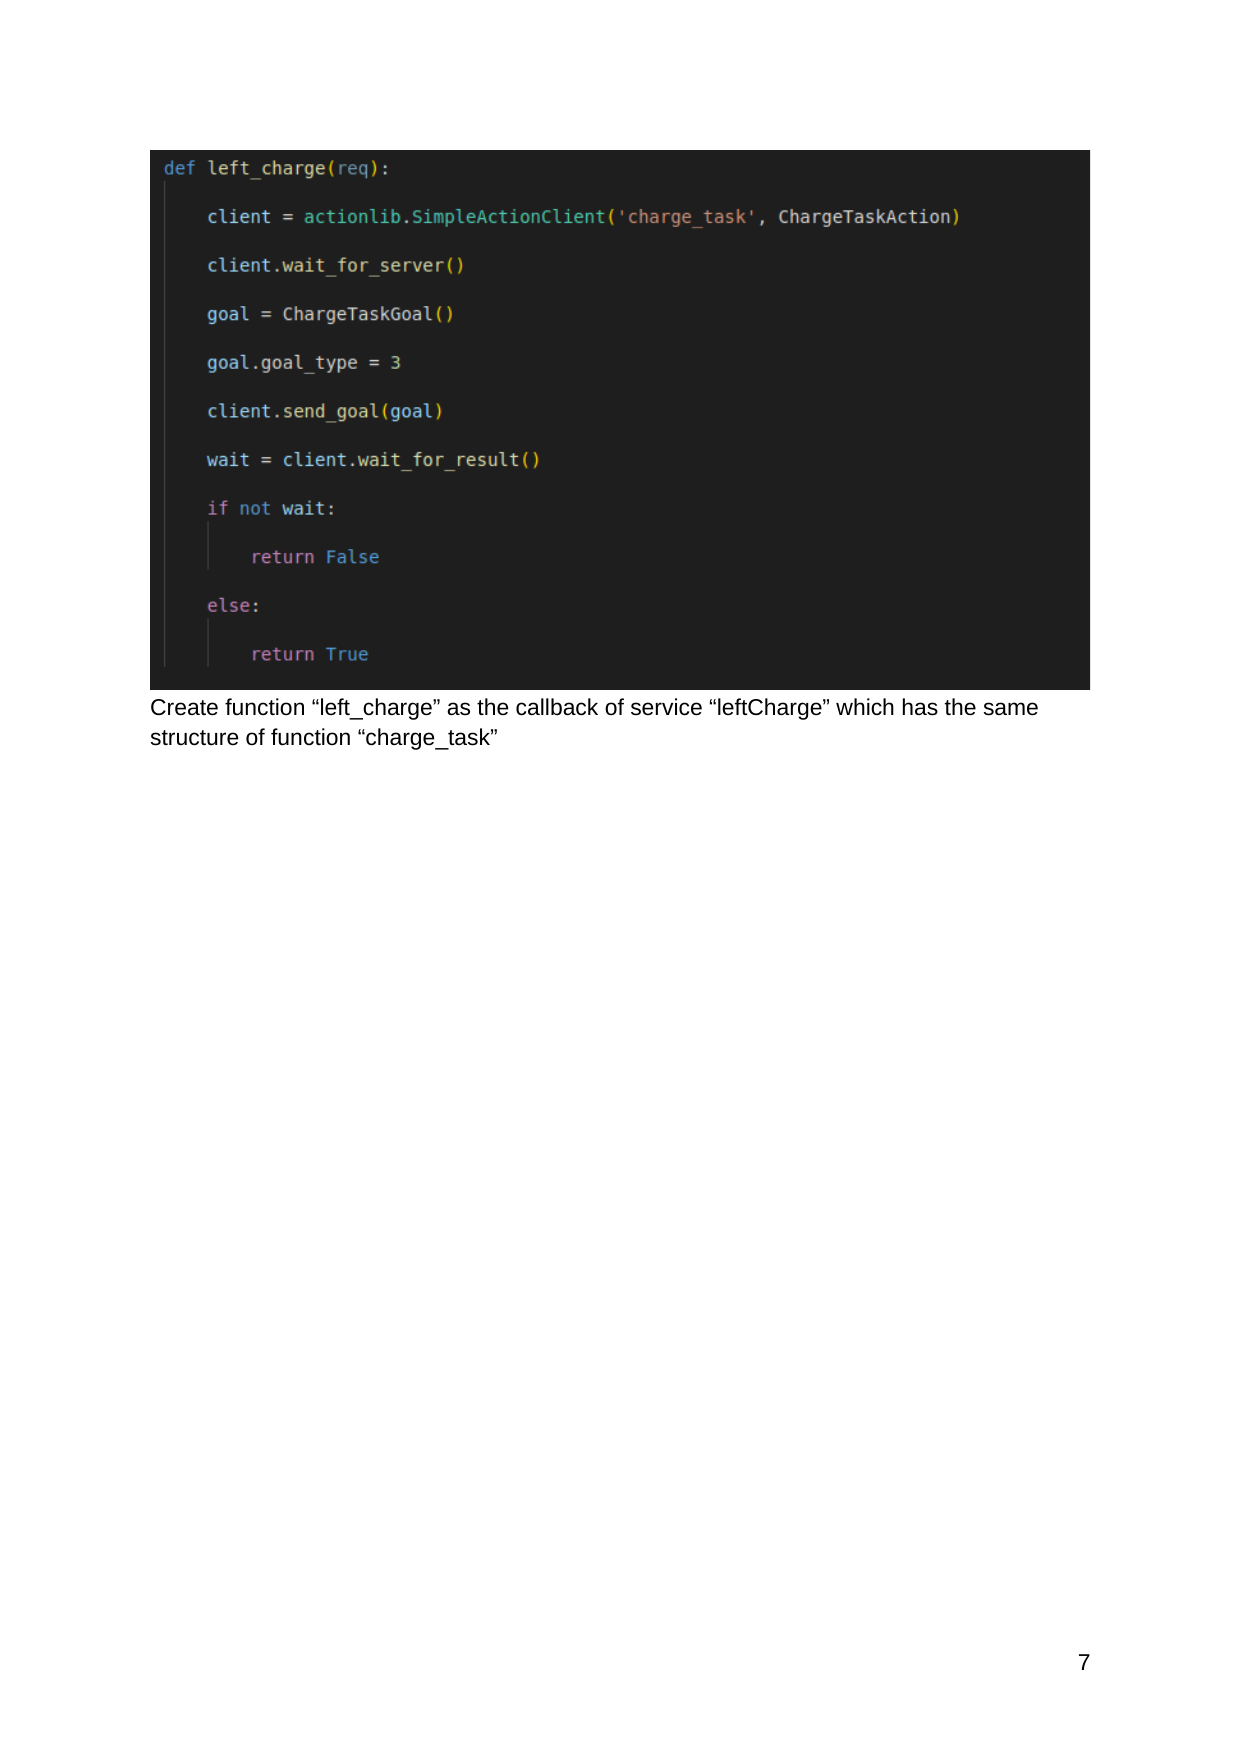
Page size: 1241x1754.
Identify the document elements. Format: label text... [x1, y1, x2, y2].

text Create function “left_charge” as the callback of service “leftCharge” which has the same structure of function “charge_task” [150, 693, 1090, 750]
picture [150, 150, 1091, 690]
